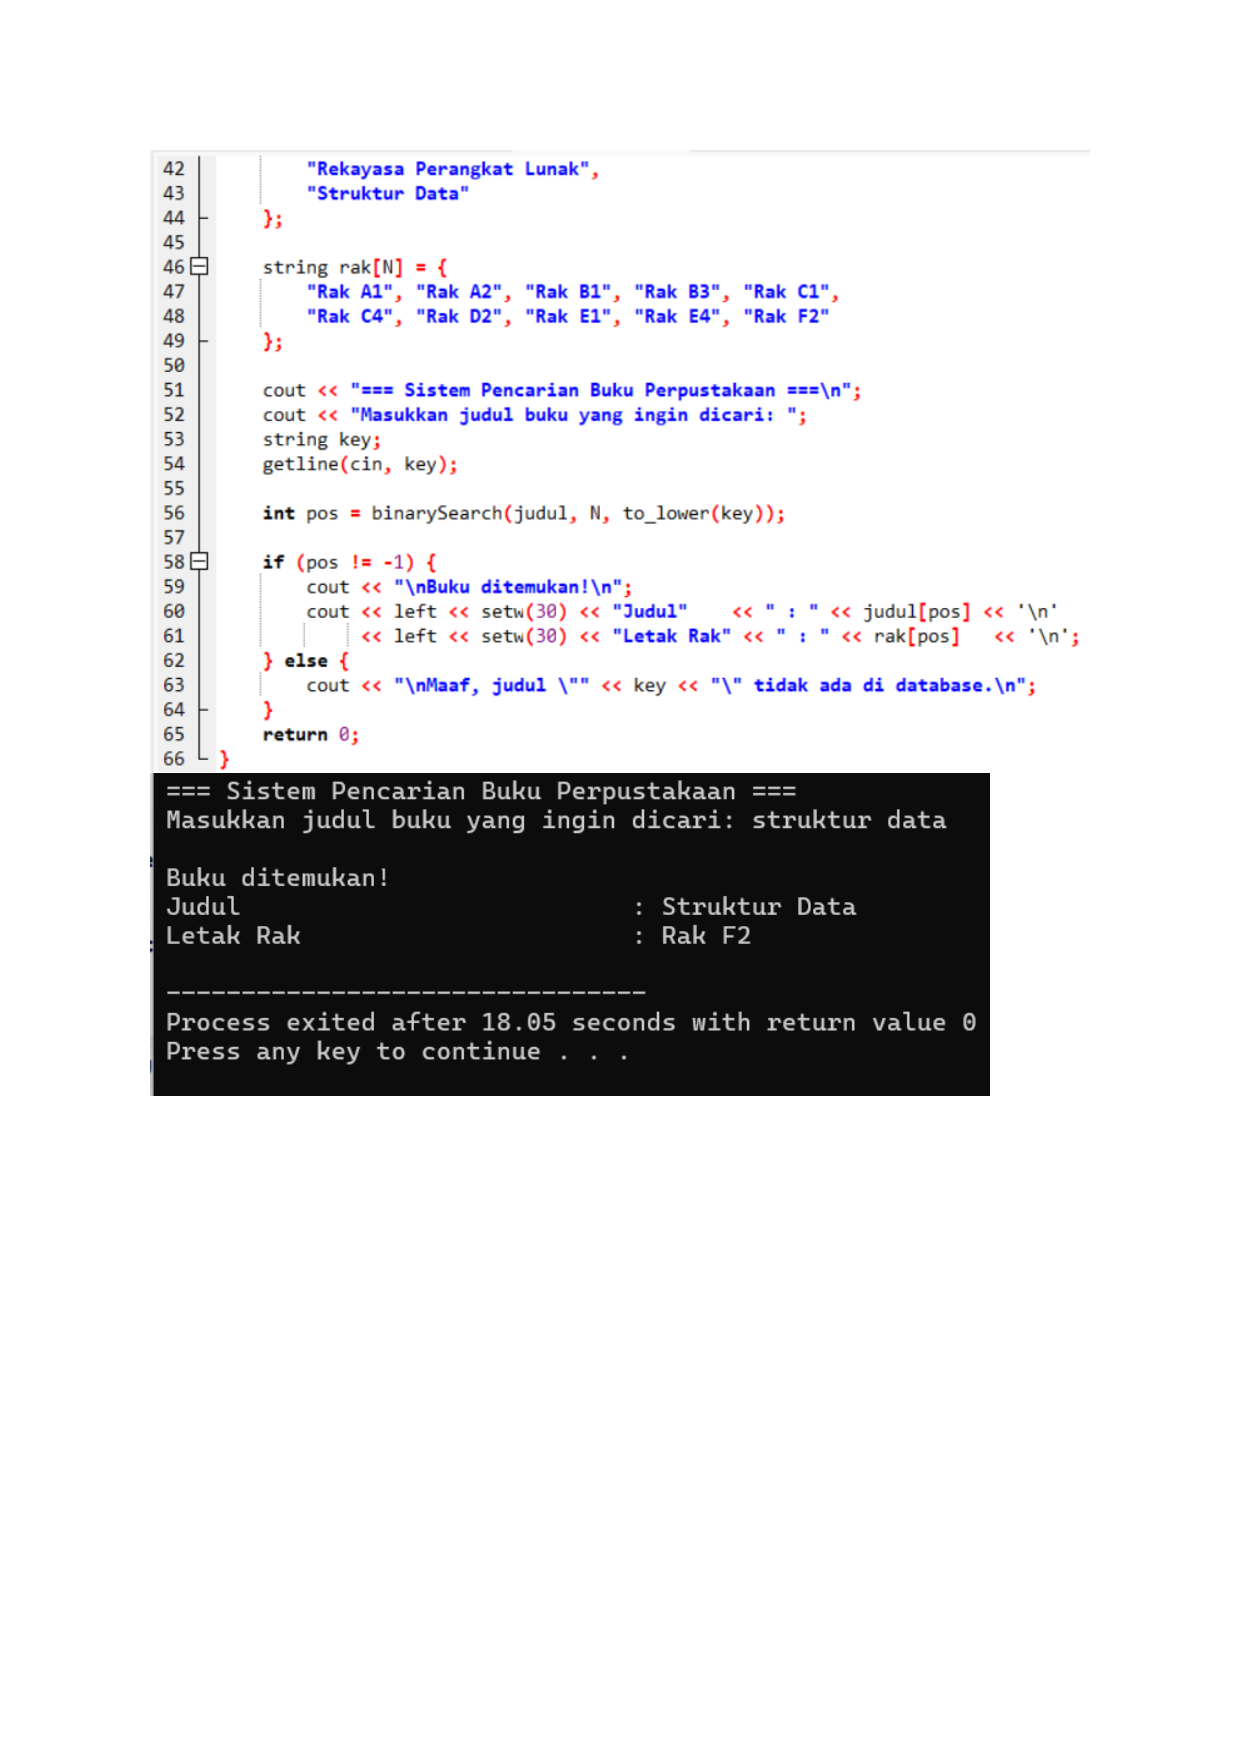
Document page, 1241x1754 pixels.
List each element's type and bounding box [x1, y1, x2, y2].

picture [150, 773, 990, 1096]
picture [150, 150, 1091, 772]
